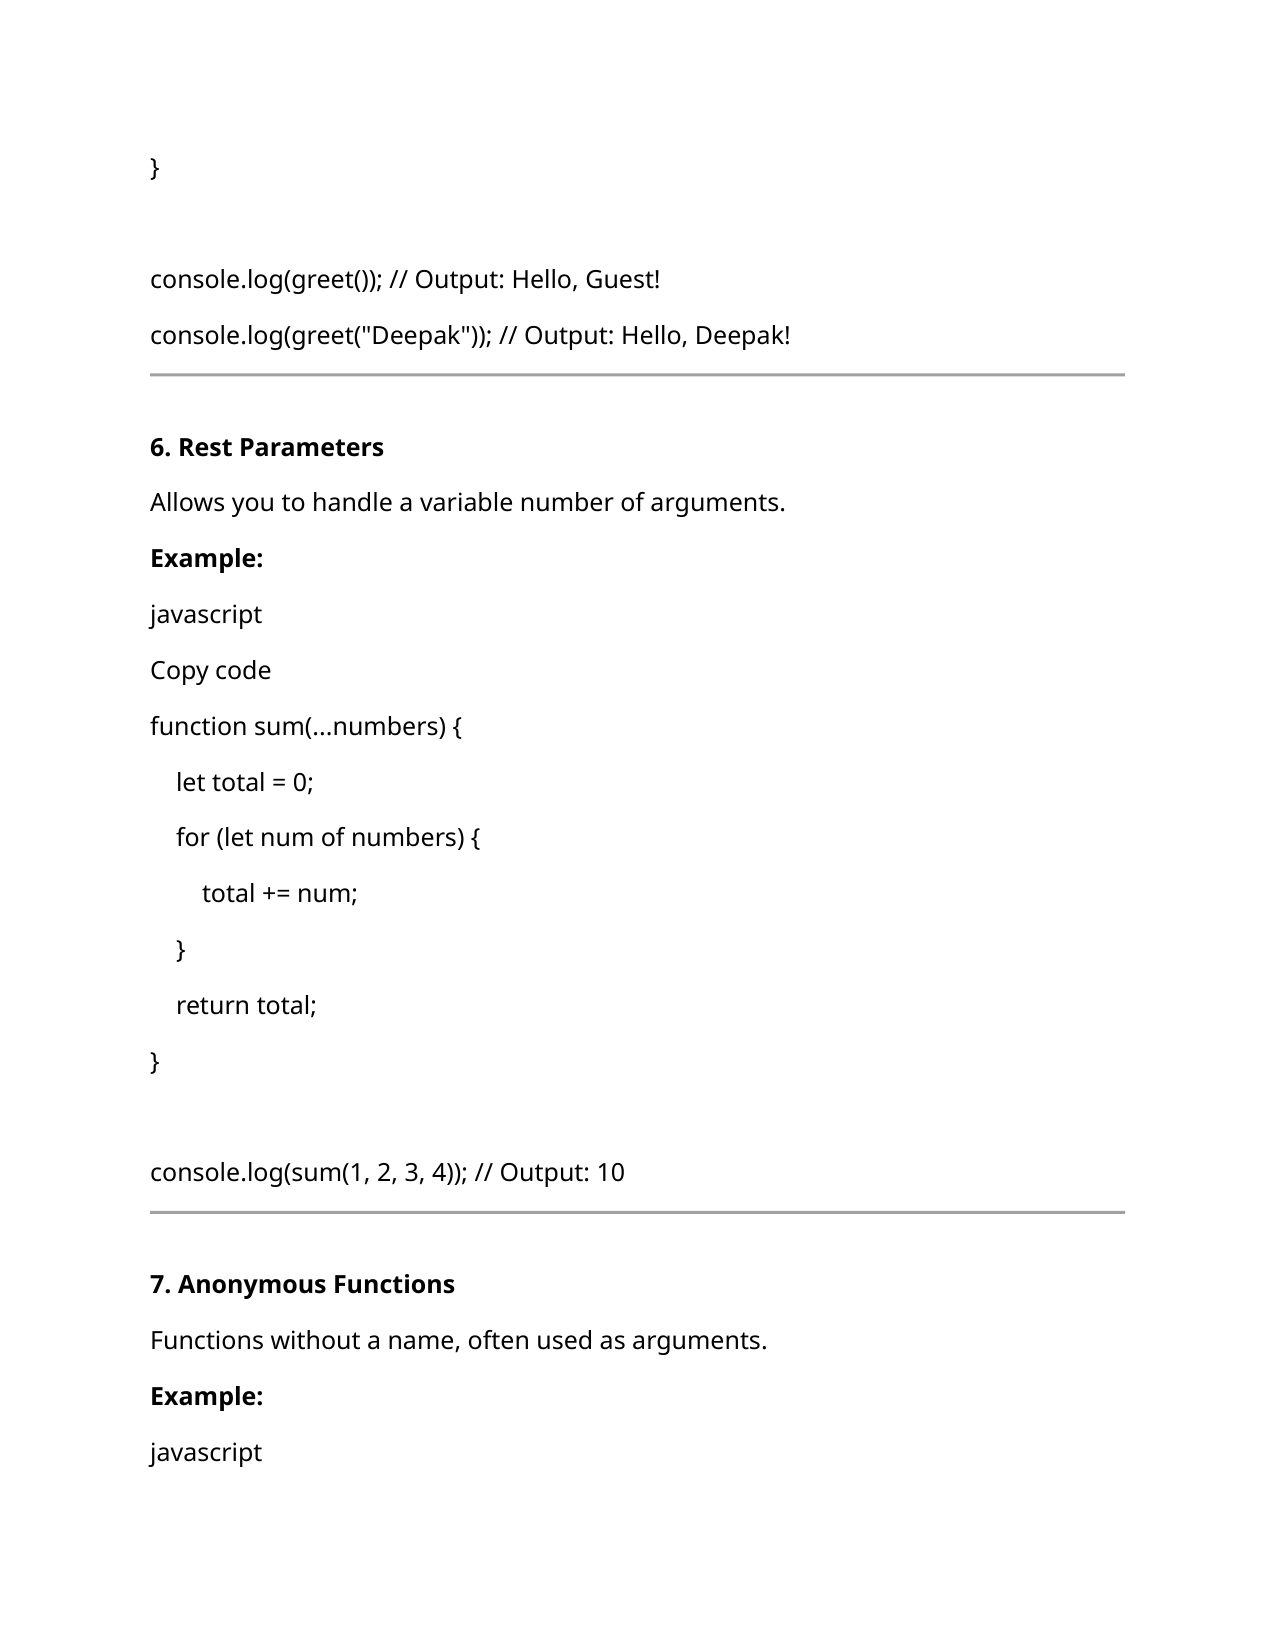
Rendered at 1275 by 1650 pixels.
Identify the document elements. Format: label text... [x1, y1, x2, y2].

text Functions without a name, often used as arguments. [150, 1322, 1125, 1357]
text Example: [150, 541, 1125, 575]
text total += num; [150, 876, 1125, 910]
text } [150, 150, 1125, 184]
text Copy code [150, 652, 1125, 687]
text javascript [150, 1434, 1125, 1468]
text } [150, 1043, 1125, 1077]
text Example: [150, 1378, 1125, 1412]
text console.log(sum(1, 2, 3, 4)); // Output: 10 [150, 1155, 1125, 1189]
text for (let num of numbers) { [150, 820, 1125, 854]
text } [150, 932, 1125, 966]
text 6. Rest Parameters [150, 429, 1125, 463]
text 7. Anonymous Functions [150, 1267, 1125, 1301]
text function sum(...numbers) { [150, 708, 1125, 742]
text let total = 0; [150, 764, 1125, 798]
text javascript [150, 597, 1125, 631]
text return total; [150, 987, 1125, 1022]
text console.log(greet()); // Output: Hello, Guest! [150, 262, 1125, 296]
text Allows you to handle a variable number of arguments. [150, 485, 1125, 519]
text console.log(greet("Deepak")); // Output: Hello, Deepak! [150, 317, 1125, 352]
